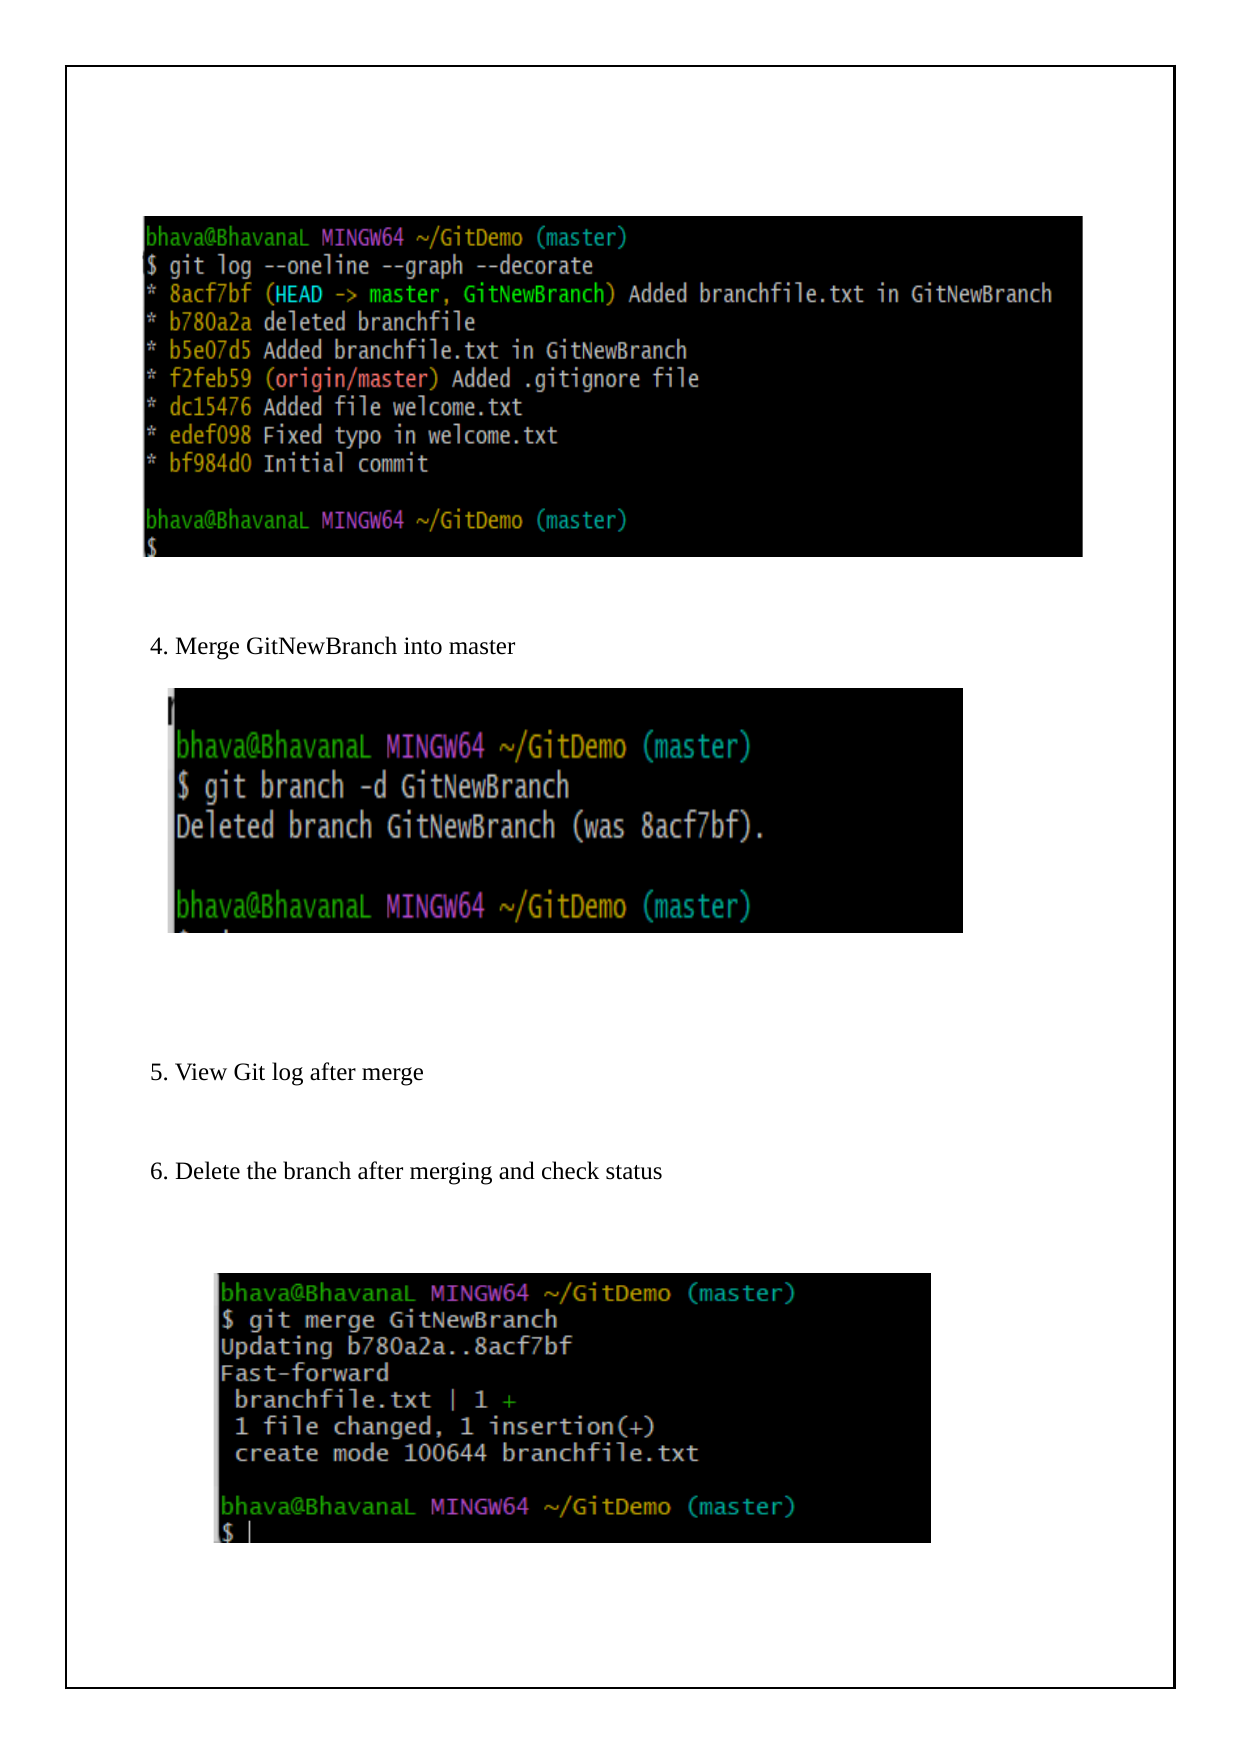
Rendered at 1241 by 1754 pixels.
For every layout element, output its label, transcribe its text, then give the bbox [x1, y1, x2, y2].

text 4. Merge GitNewBranch into master [150, 631, 1090, 660]
text 5. View Git log after merge [150, 1057, 1090, 1086]
text 6. Delete the branch after merging and check status [150, 1156, 1090, 1185]
picture [213, 1273, 931, 1543]
picture [142, 216, 1083, 557]
picture [167, 688, 963, 933]
